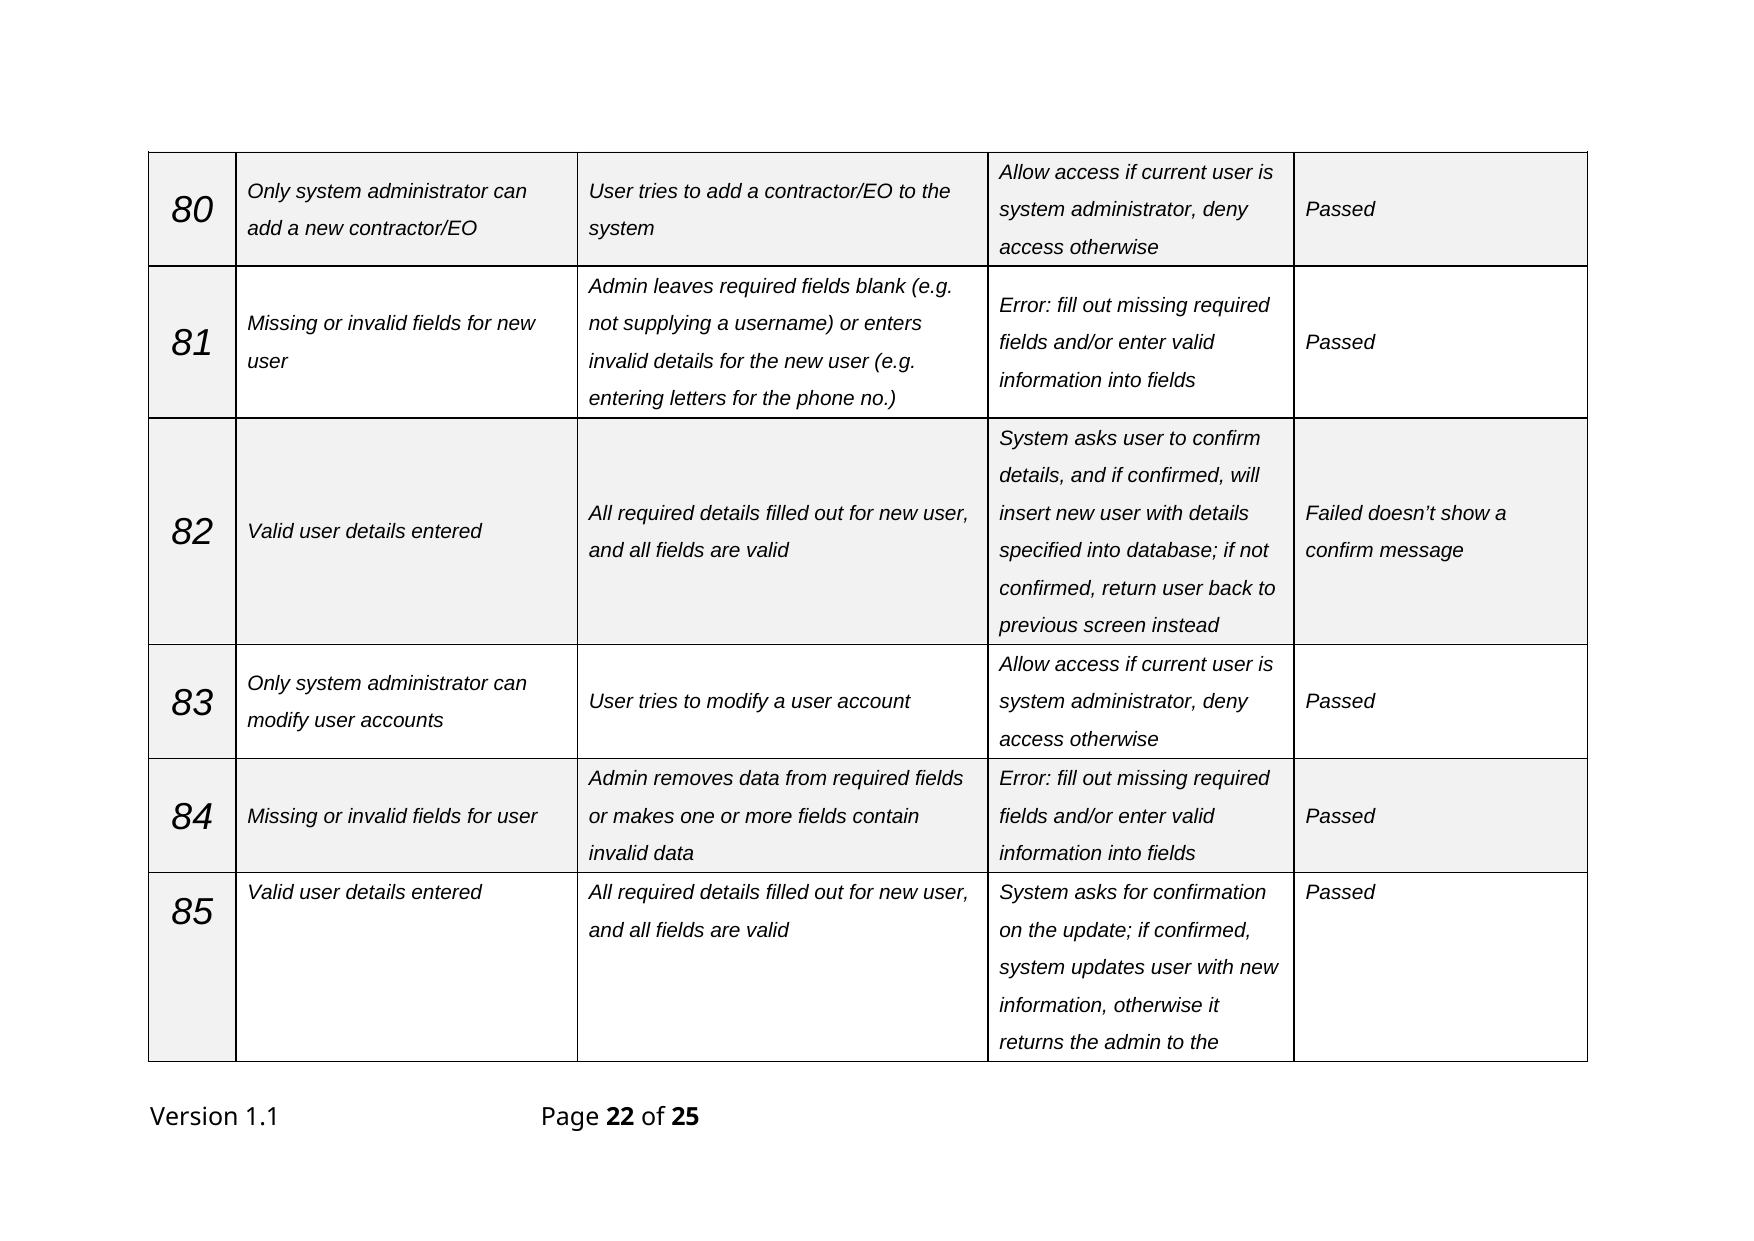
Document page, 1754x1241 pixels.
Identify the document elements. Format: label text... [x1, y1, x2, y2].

table_cell Passed [1295, 873, 1587, 1061]
table_cell Passed [1295, 153, 1587, 265]
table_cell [237, 873, 577, 1061]
table_cell 85 [149, 873, 235, 1061]
table_cell Only system administrator can modify user accounts [237, 645, 577, 758]
table_cell Missing or invalid fields for new user [237, 267, 577, 417]
table_cell Passed [1295, 267, 1587, 417]
table_cell Missing or invalid fields for user [237, 759, 577, 872]
table_cell 81 [149, 267, 235, 417]
table_cell Admin leaves required fields blank (e.g. not supplying a username) or enters invalid details for the new user (e.g. entering letters for the phone no.) [578, 267, 987, 417]
table_cell Failed doesn’t show a confirm message [1295, 419, 1587, 643]
table_cell User tries to modify a user account [578, 645, 987, 758]
table_cell User tries to add a contractor/EO to the system [578, 153, 987, 265]
table_cell 84 [149, 759, 235, 872]
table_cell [578, 873, 987, 1061]
table_cell Valid user details entered [237, 419, 577, 643]
table_cell Passed [1295, 645, 1587, 758]
table_cell All required details filled out for new user, and all fields are valid [578, 419, 987, 643]
table_cell Error: fill out missing required fields and/or enter valid information into fields [989, 759, 1293, 872]
table_cell Passed [1295, 759, 1587, 872]
table_cell Only system administrator can add a new contractor/EO [237, 153, 577, 265]
table_cell 80 [149, 153, 235, 265]
table_cell System asks user to confirm details, and if confirmed, will insert new user with details specified into database; if not confirmed, return user back to previous screen instead [989, 419, 1293, 643]
table_cell Allow access if current user is system administrator, deny access otherwise [989, 645, 1293, 758]
table_cell Error: fill out missing required fields and/or enter valid information into fields [989, 267, 1293, 417]
table_cell Admin removes data from required fields or makes one or more fields contain invalid data [578, 759, 987, 872]
table_cell Allow access if current user is system administrator, deny access otherwise [989, 153, 1293, 265]
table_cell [989, 873, 1293, 1061]
table_cell 83 [149, 645, 235, 758]
table_cell 82 [149, 419, 235, 643]
